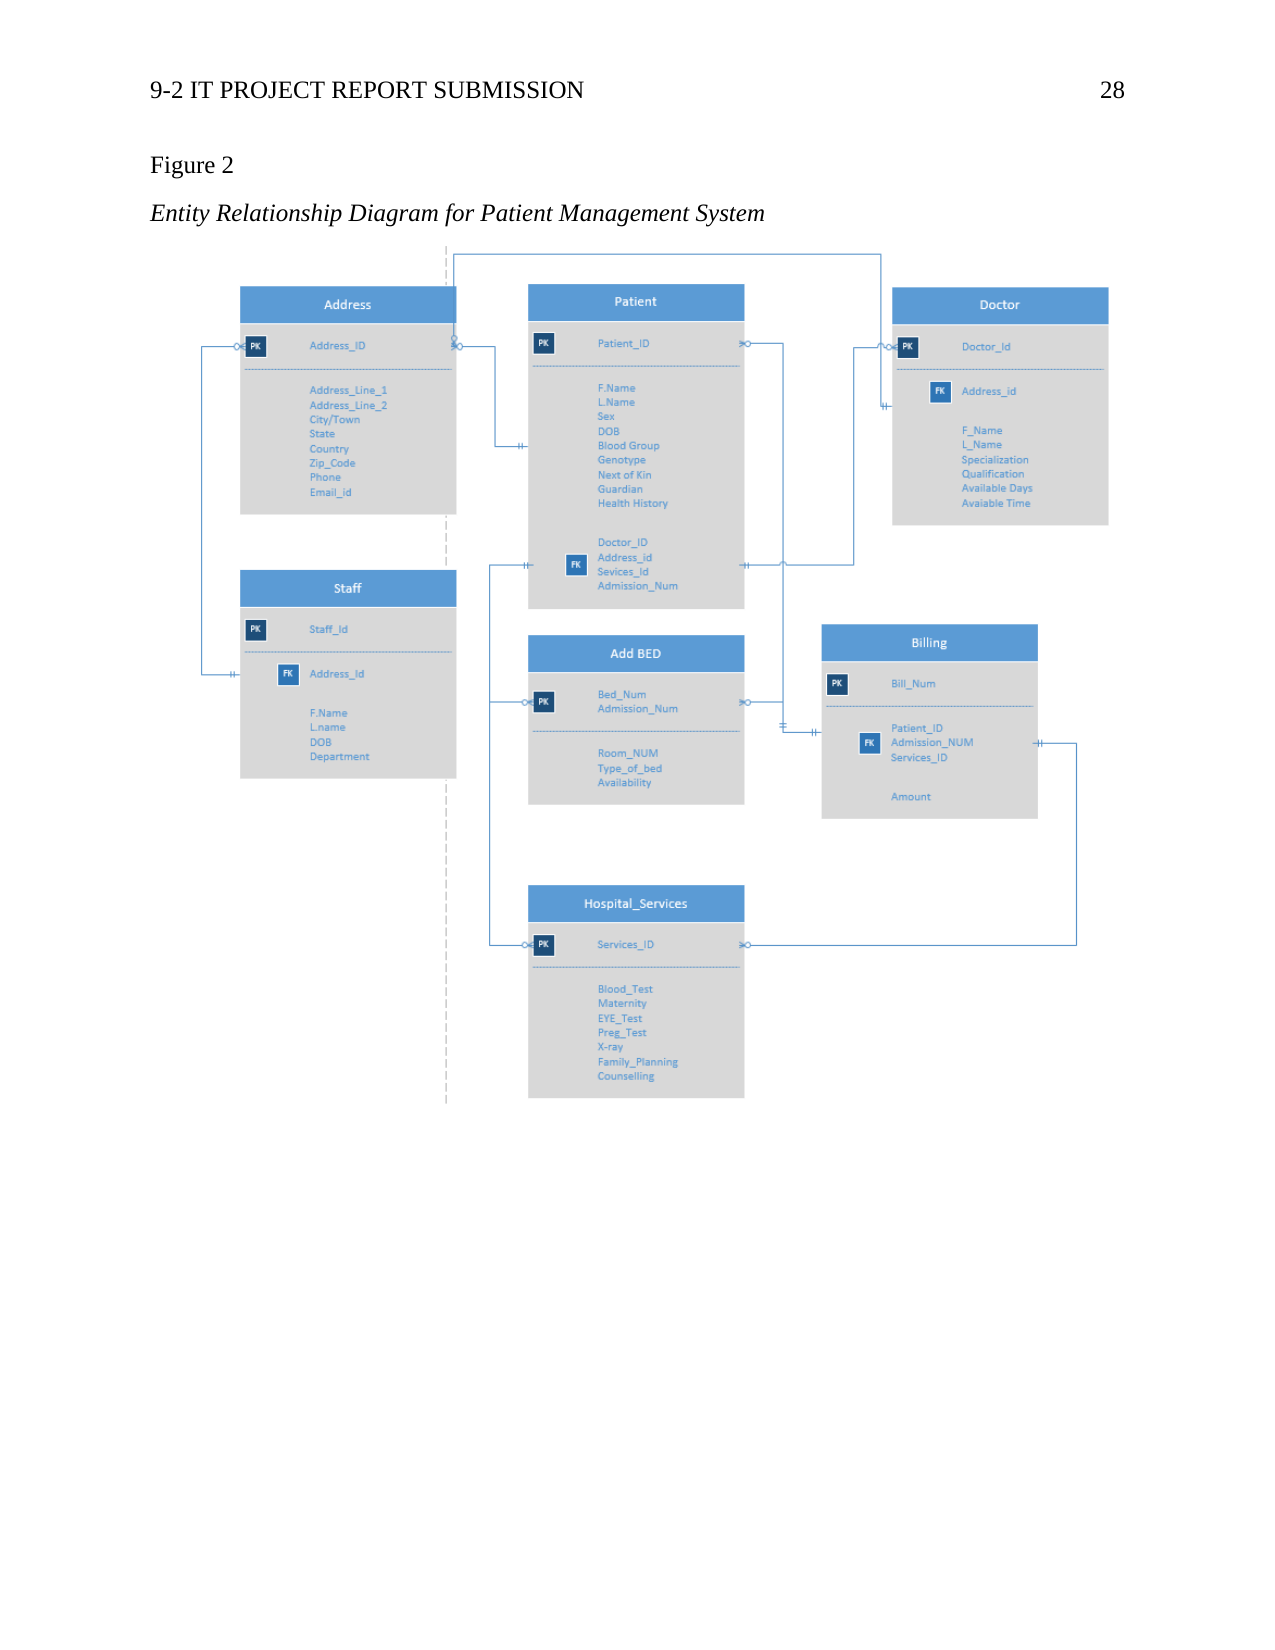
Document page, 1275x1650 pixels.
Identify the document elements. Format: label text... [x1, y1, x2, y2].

text Entity Relationship Diagram for Patient Management System [150, 198, 1125, 226]
picture [150, 245, 1125, 1108]
text Figure 2 [150, 150, 1125, 179]
